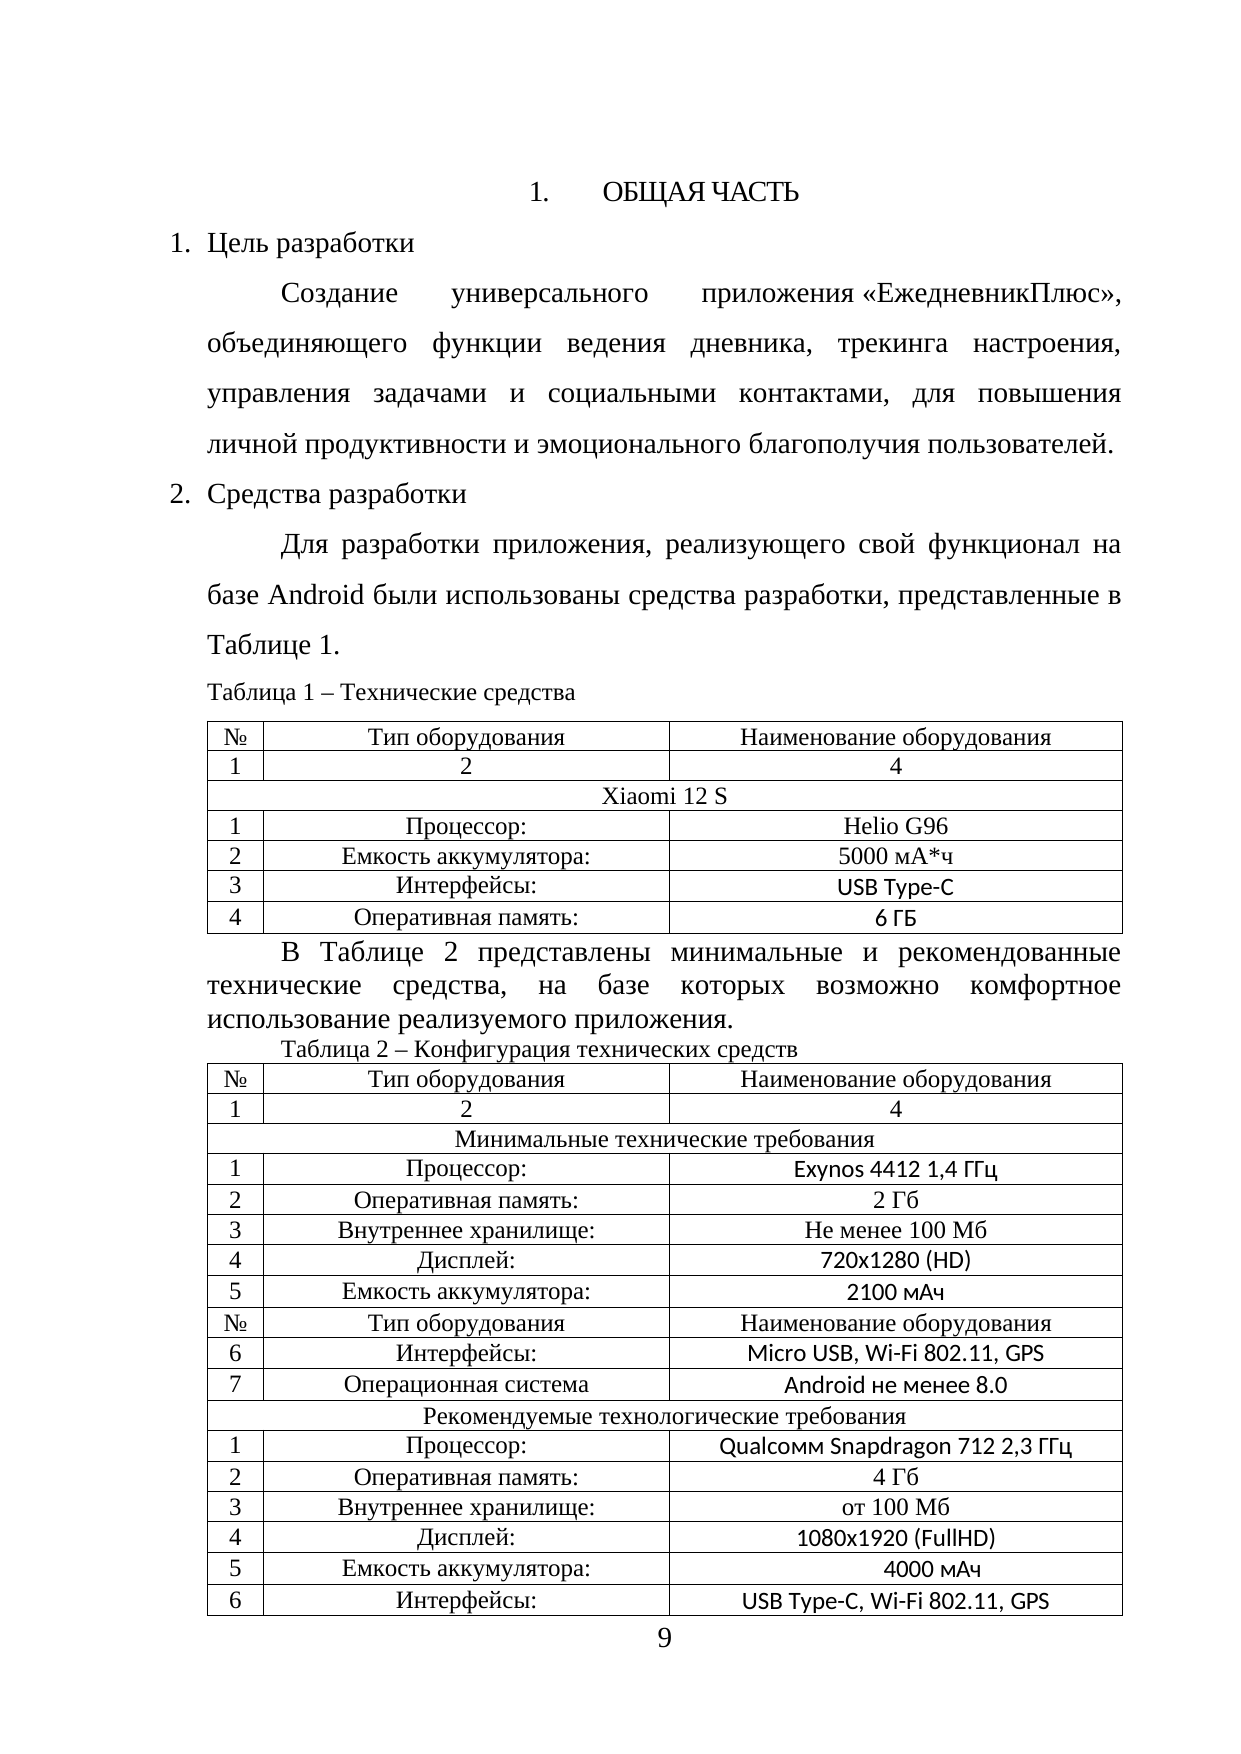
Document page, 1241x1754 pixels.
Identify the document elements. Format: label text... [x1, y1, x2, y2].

text В Таблице 2 представлены минимальные и рекомендованные технические средства, на базе которых возможно комфортное использование реализуемого приложения. [207, 934, 1122, 1034]
table_cell 2 [208, 1185, 263, 1214]
table_cell 4 [670, 1094, 1122, 1123]
table_cell 3 [208, 871, 263, 901]
table_cell 6 [208, 1338, 263, 1368]
table_cell Android не менее 8.0 [670, 1369, 1122, 1400]
text Таблица 1 – Технические средства [207, 677, 1122, 706]
subtitle Средства разработки [169, 476, 1093, 510]
table_cell USB Type-C [670, 871, 1122, 901]
table_cell 4 Гб [670, 1462, 1122, 1491]
table_cell 1 [208, 1431, 263, 1461]
table_cell Емкость аккумулятора: [264, 841, 669, 869]
title ОБЩАЯ ЧАСТЬ [207, 174, 1122, 208]
table_cell Оперативная память: [264, 1185, 669, 1214]
table_cell 2 [208, 1462, 263, 1491]
table_cell Емкость аккумулятора: [264, 1553, 669, 1584]
table_cell Процессор: [264, 811, 669, 840]
table_header Наименование оборудования [670, 722, 1122, 750]
table_cell 5 [208, 1553, 263, 1584]
table_cell 4 [208, 1245, 263, 1275]
table_cell 3 [208, 1215, 263, 1244]
table_cell Минимальные технические требования [208, 1124, 1122, 1152]
table_cell Оперативная память: [264, 1462, 669, 1491]
table_cell Интерфейсы: [264, 1585, 669, 1615]
table_cell Exynos 4412 1,4 ГГц [670, 1154, 1122, 1184]
table_cell № [208, 1308, 263, 1337]
subtitle Цель разработки [169, 225, 1093, 258]
table_header № [208, 722, 263, 750]
table_cell Емкость аккумулятора: [264, 1276, 669, 1307]
table_cell 2 [264, 1094, 669, 1123]
table_cell 4 [208, 1522, 263, 1552]
table_cell 1 [208, 811, 263, 840]
text Создание универсального приложения «ЕжедневникПлюс», объединяющего функции ведения дневника, трекинга настроения, управления задачами и социальными контактами, для повышения личной продуктивности и эмоционального благополучия пользователей. [207, 275, 1122, 459]
table_header № [208, 1064, 263, 1093]
table_cell Дисплей: [264, 1245, 669, 1275]
table_cell Qualcoмм Snapdragon 712 2,3 ГГц [670, 1431, 1122, 1461]
table_header Наименование оборудования [670, 1064, 1122, 1093]
table_cell 2 [264, 751, 669, 780]
table_cell Оперативная память: [264, 902, 669, 933]
table_cell Не менее 100 Мб [670, 1215, 1122, 1244]
table_cell 1080х1920 (FullHD) [670, 1522, 1122, 1552]
table_cell 6 [208, 1585, 263, 1615]
table_cell 5 [208, 1276, 263, 1307]
table_cell Рекомендуемые технологические требования [208, 1401, 1122, 1429]
table_cell Тип оборудования [264, 1308, 669, 1337]
text Для разработки приложения, реализующего свой функционал на базе Android были использованы средства разработки, представленные в Таблице 1. [207, 527, 1122, 661]
table_cell 2 [208, 841, 263, 869]
table_cell Micro USB, Wi-Fi 802.11, GPS [670, 1338, 1122, 1368]
table_cell Операционная система [264, 1369, 669, 1400]
table_cell от 100 Мб [670, 1492, 1122, 1521]
text Таблица 2 – Конфигурация технических средств [207, 1034, 1122, 1063]
table_cell 1 [208, 1154, 263, 1184]
table_cell 720х1280 (HD) [670, 1245, 1122, 1275]
table_cell 1 [208, 751, 263, 780]
table_header Тип оборудования [264, 1064, 669, 1093]
table_cell 4000 мАч [670, 1553, 1122, 1584]
table_cell Xiaomi 12 S [208, 781, 1122, 810]
table_cell 6 ГБ [670, 902, 1122, 933]
table_cell Внутреннее хранилище: [264, 1492, 669, 1521]
table_cell Наименование оборудования [670, 1308, 1122, 1337]
table_cell Helio G96 [670, 811, 1122, 840]
table_cell 7 [208, 1369, 263, 1400]
table_cell USB Type-C, Wi-Fi 802.11, GPS [670, 1585, 1122, 1615]
table_cell Внутреннее хранилище: [264, 1215, 669, 1244]
table_cell Процессор: [264, 1154, 669, 1184]
table_cell Процессор: [264, 1431, 669, 1461]
table_cell Интерфейсы: [264, 1338, 669, 1368]
table_header Тип оборудования [264, 722, 669, 750]
table_cell 3 [208, 1492, 263, 1521]
table_cell 1 [208, 1094, 263, 1123]
table_cell 2100 мАч [670, 1276, 1122, 1307]
table_cell 4 [670, 751, 1122, 780]
table_cell 2 Гб [670, 1185, 1122, 1214]
table_cell Интерфейсы: [264, 871, 669, 901]
table_cell 5000 мА*ч [670, 841, 1122, 869]
table_cell Дисплей: [264, 1522, 669, 1552]
table_cell 4 [208, 902, 263, 933]
